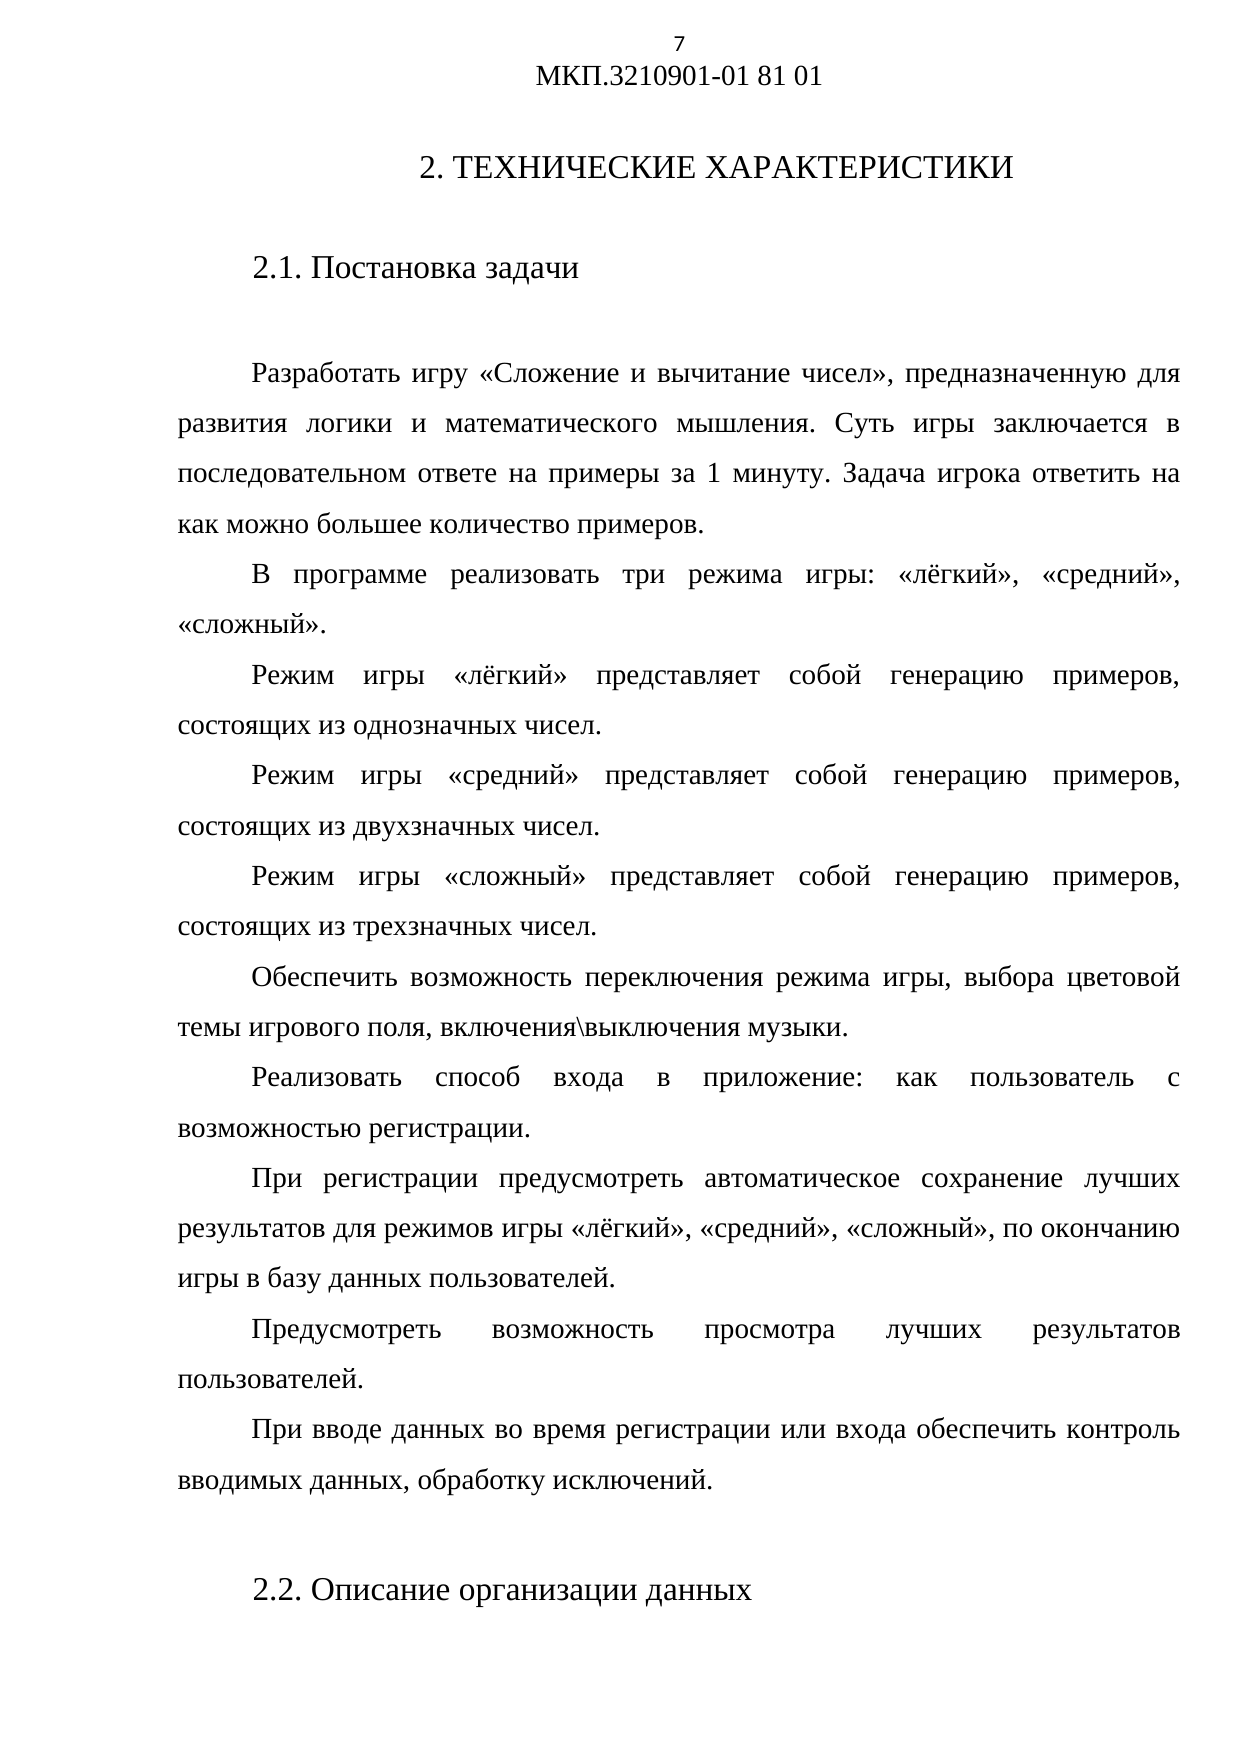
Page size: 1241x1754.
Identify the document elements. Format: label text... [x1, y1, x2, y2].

text Предусмотреть возможность просмотра лучших результатов пользователей. [177, 1311, 1181, 1395]
text Режим игры «средний» представляет собой генерацию примеров, состоящих из двухзначных чисел. [177, 757, 1181, 841]
text В программе реализовать три режима игры: «лёгкий», «средний», «сложный». [177, 556, 1181, 640]
subtitle 2.2. Описание организации данных [177, 1570, 1181, 1608]
subtitle 2.1. Постановка задачи [177, 247, 1181, 286]
text Разработать игру «Сложение и вычитание чисел», предназначенную для развития логики и математического мышления. Суть игры заключается в последовательном ответе на примеры за 1 минуту. Задача игрока ответить на как можно большее количество примеров. [177, 355, 1181, 539]
text При регистрации предусмотреть автоматическое сохранение лучших результатов для режимов игры «лёгкий», «средний», «сложный», по окончанию игры в базу данных пользователей. [177, 1160, 1181, 1294]
text Режим игры «лёгкий» представляет собой генерацию примеров, состоящих из однозначных чисел. [177, 657, 1181, 741]
text При вводе данных во время регистрации или входа обеспечить контроль вводимых данных, обработку исключений. [177, 1412, 1181, 1495]
text Обеспечить возможность переключения режима игры, выбора цветовой темы игрового поля, включения\выключения музыки. [177, 959, 1181, 1043]
text Режим игры «сложный» представляет собой генерацию примеров, состоящих из трехзначных чисел. [177, 858, 1181, 942]
subtitle 2. ТЕХНИЧЕСКИЕ ХАРАКТЕРИСТИКИ [177, 148, 1181, 186]
text Реализовать способ входа в приложение: как пользователь с возможностью регистрации. [177, 1059, 1181, 1143]
